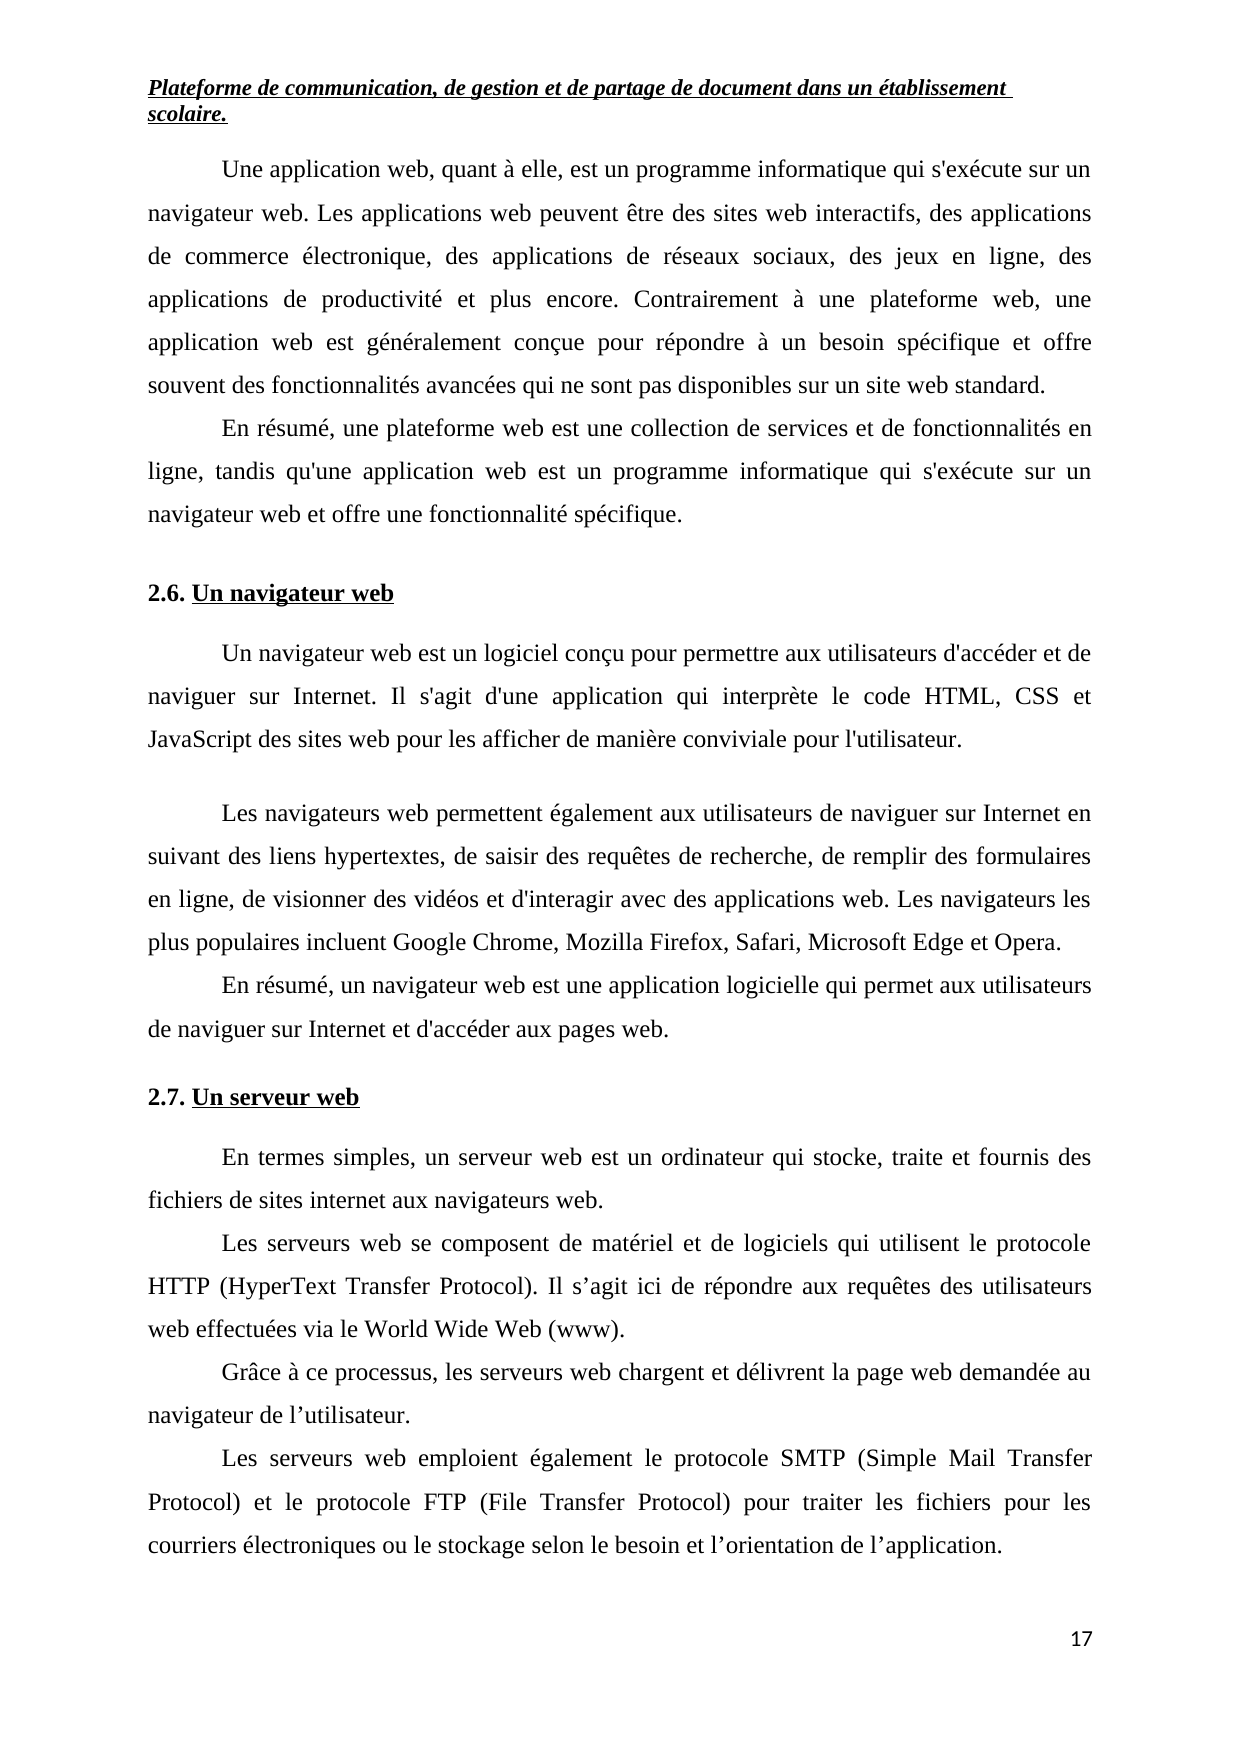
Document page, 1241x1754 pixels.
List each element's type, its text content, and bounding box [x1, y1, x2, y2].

subtitle 2.6. Un navigateur web [148, 578, 1093, 607]
text Les serveurs web se composent de matériel et de logiciels qui utilisent le protocole HTTP (HyperText Transfer Protocol). Il s’agit ici de répondre aux requêtes des utilisateurs web effectuées via le World Wide Web (www). [148, 1228, 1093, 1343]
text En résumé, une plateforme web est une collection de services et de fonctionnalités en ligne, tandis qu'une application web est un programme informatique qui s'exécute sur un navigateur web et offre une fonctionnalité spécifique. [148, 413, 1093, 528]
text Un navigateur web est un logiciel conçu pour permettre aux utilisateurs d'accéder et de naviguer sur Internet. Il s'agit d'une application qui interprète le code HTML, CSS et JavaScript des sites web pour les afficher de manière conviviale pour l'utilisateur. [148, 638, 1093, 753]
text Grâce à ce processus, les serveurs web chargent et délivrent la page web demandée au navigateur de l’utilisateur. [148, 1357, 1093, 1429]
text En termes simples, un serveur web est un ordinateur qui stocke, traite et fournis des fichiers de sites internet aux navigateurs web. [148, 1142, 1093, 1213]
text En résumé, un navigateur web est une application logicielle qui permet aux utilisateurs de naviguer sur Internet et d'accéder aux pages web. [148, 971, 1093, 1042]
text Les serveurs web emploient également le protocole SMTP (Simple Mail Transfer Protocol) et le protocole FTP (File Transfer Protocol) pour traiter les fichiers pour les courriers électroniques ou le stockage selon le besoin et l’orientation de l’application. [148, 1443, 1093, 1558]
subtitle 2.7. Un serveur web [148, 1082, 1093, 1111]
text Une application web, quant à elle, est un programme informatique qui s'exécute sur un navigateur web. Les applications web peuvent être des sites web interactifs, des applications de commerce électronique, des applications de réseaux sociaux, des jeux en ligne, des applications de productivité et plus encore. Contrairement à une plateforme web, une application web est généralement conçue pour répondre à un besoin spécifique et offre souvent des fonctionnalités avancées qui ne sont pas disponibles sur un site web standard. [148, 154, 1093, 399]
text Les navigateurs web permettent également aux utilisateurs de naviguer sur Internet en suivant des liens hypertextes, de saisir des requêtes de recherche, de remplir des formulaires en ligne, de visionner des vidéos et d'interagir avec des applications web. Les navigateurs les plus populaires incluent Google Chrome, Mozilla Firefox, Safari, Microsoft Edge et Opera. [148, 798, 1093, 956]
